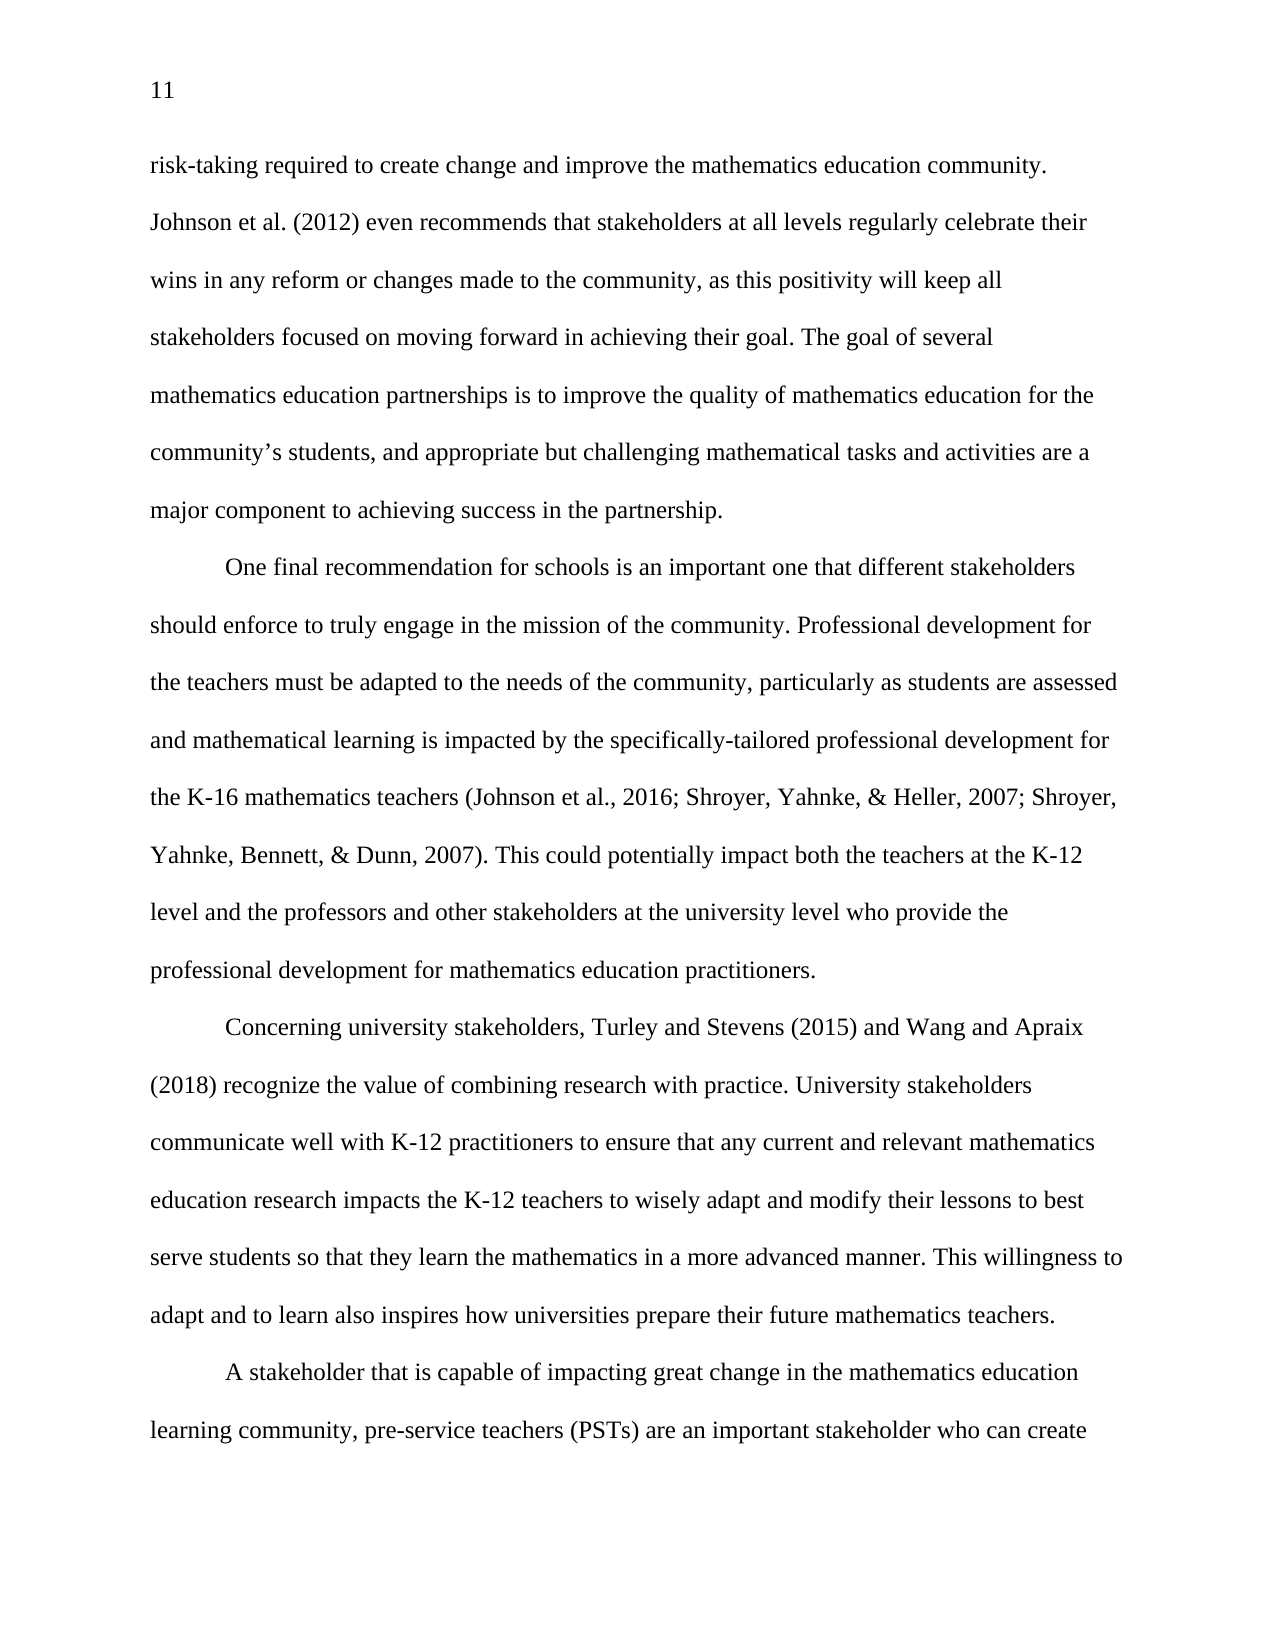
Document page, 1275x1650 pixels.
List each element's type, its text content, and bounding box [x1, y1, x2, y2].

text Concerning university stakeholders, Turley and Stevens (2015) and Wang and Apraix (2018) recognize the value of combining research with practice. University stakeholders communicate well with K-12 practitioners to ensure that any current and relevant mathematics education research impacts the K-12 teachers to wisely adapt and modify their lessons to best serve students so that they learn the mathematics in a more advanced manner. This willingness to adapt and to learn also inspires how universities prepare their future mathematics teachers. [150, 1012, 1125, 1329]
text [150, 150, 1125, 524]
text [150, 1357, 1125, 1444]
text One final recommendation for schools is an important one that different stakeholders should enforce to truly engage in the mission of the community. Professional development for the teachers must be adapted to the needs of the community, particularly as students are assessed and mathematical learning is impacted by the specifically-tailored professional development for the K-16 mathematics teachers (Johnson et al., 2016; Shroyer, Yahnke, & Heller, 2007; Shroyer, Yahnke, Bennett, & Dunn, 2007). This could potentially impact both the teachers at the K-12 level and the professors and other stakeholders at the university level who provide the professional development for mathematics education practitioners. [150, 552, 1125, 984]
